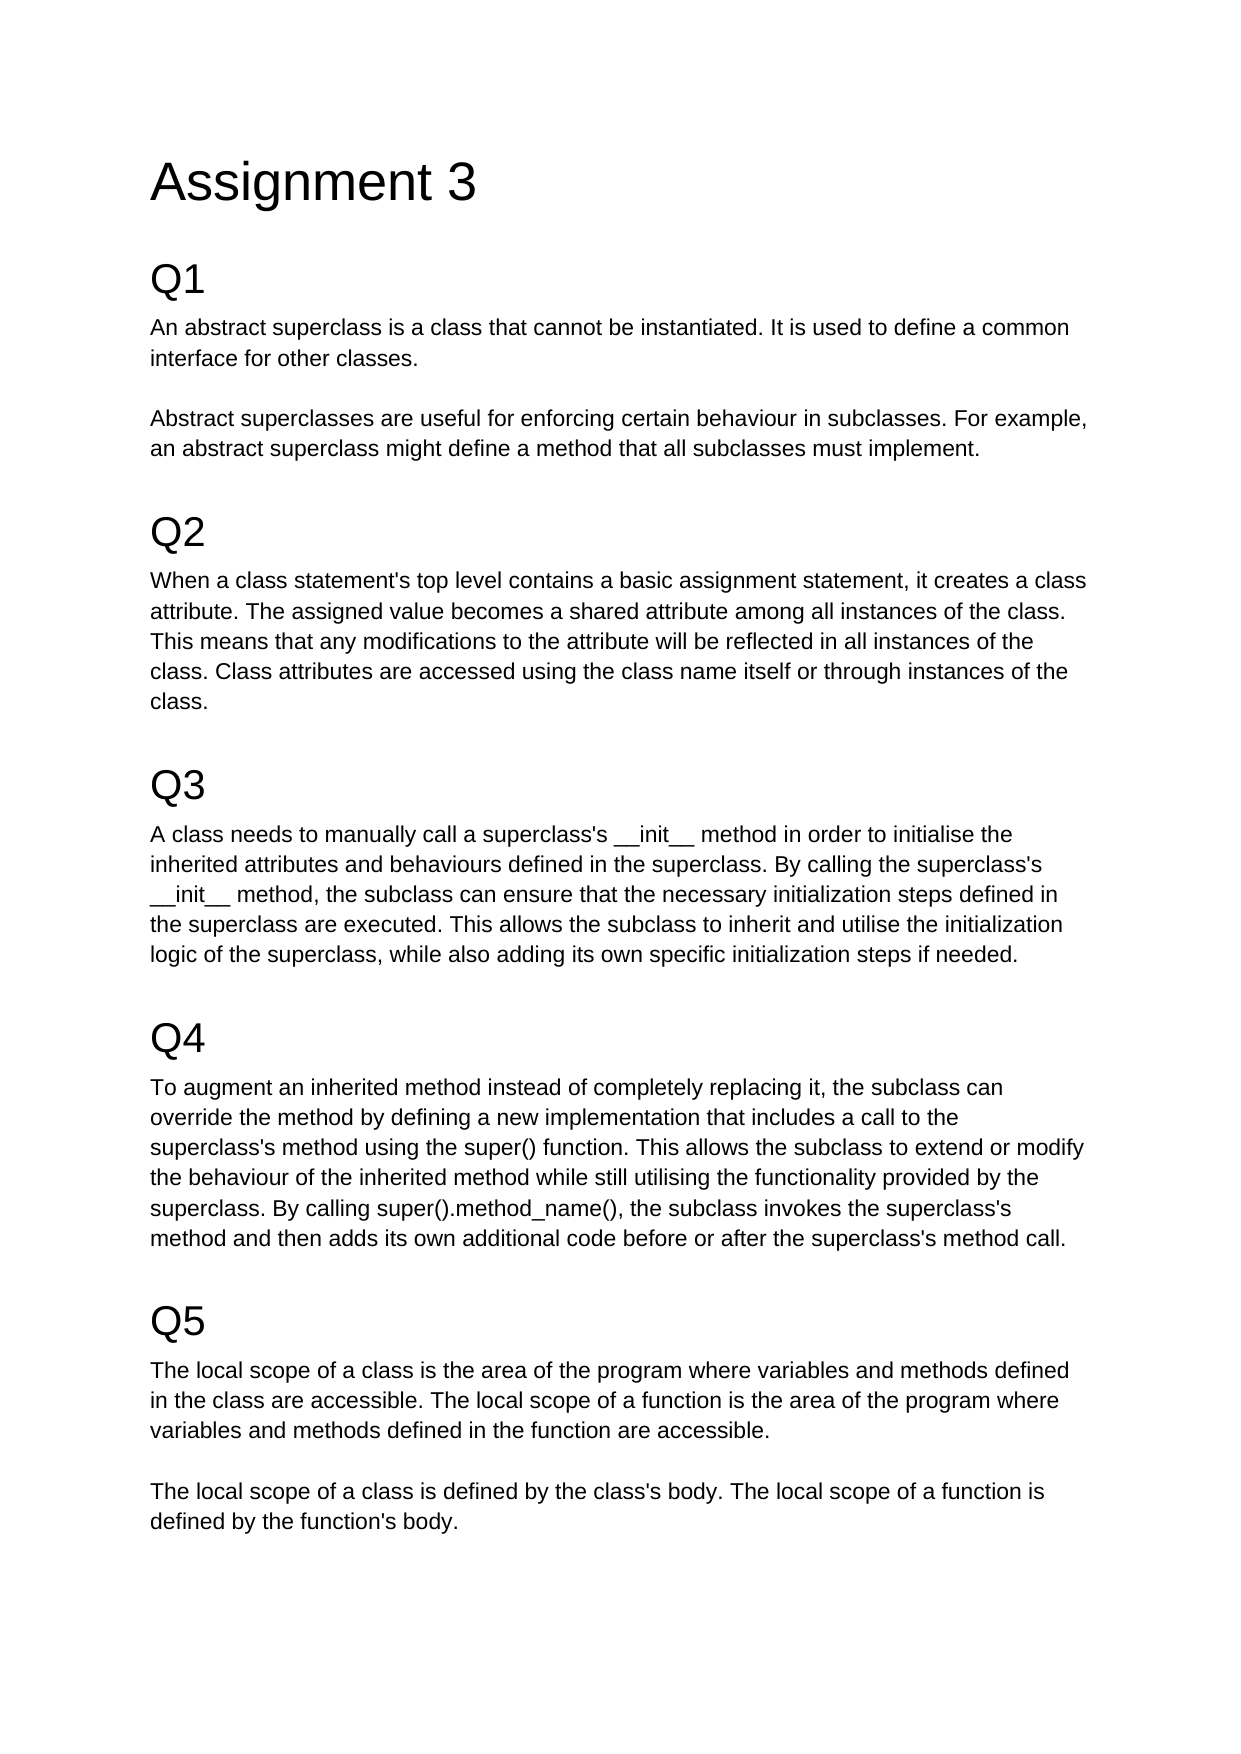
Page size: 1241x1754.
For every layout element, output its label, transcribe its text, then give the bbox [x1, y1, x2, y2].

title Assignment 3 [150, 150, 1090, 212]
subtitle Q5 [150, 1297, 1090, 1344]
text The local scope of a class is defined by the class's body. The local scope of a function is defined by the function's body. [150, 1478, 1090, 1534]
text Abstract superclasses are useful for enforcing certain behaviour in subclasses. For example, an abstract superclass might define a method that all subclasses must implement. [150, 405, 1090, 462]
text The local scope of a class is the area of the program where variables and methods defined in the class are accessible. The local scope of a function is the area of the program where variables and methods defined in the function are accessible. [150, 1357, 1090, 1444]
text A class needs to manually call a superclass's __init__ method in order to initialise the inherited attributes and behaviours defined in the superclass. By calling the superclass's __init__ method, the subclass can ensure that the necessary initialization steps defined in the superclass are executed. This allows the subclass to inherit and utilise the initialization logic of the superclass, while also adding its own specific initialization steps if needed. [150, 821, 1090, 968]
text To augment an inherited method instead of completely replacing it, the subclass can override the method by defining a new implementation that includes a call to the superclass's method using the super() function. This allows the subclass to extend or modify the behaviour of the inherited method while still utilising the functionality provided by the superclass. By calling super().method_name(), the subclass invokes the superclass's method and then adds its own additional code before or after the superclass's method call. [150, 1074, 1090, 1251]
subtitle Q2 [150, 507, 1090, 555]
subtitle Q4 [150, 1013, 1090, 1061]
text When a class statement's top level contains a basic assignment statement, it creates a class attribute. The assigned value becomes a shared attribute among all instances of the class. This means that any modifications to the attribute will be reflected in all instances of the class. Class attributes are accessed using the class name itself or through instances of the class. [150, 567, 1090, 715]
subtitle Q1 [150, 254, 1090, 302]
subtitle Q3 [150, 760, 1090, 808]
text An abstract superclass is a class that cannot be instantiated. It is used to define a common interface for other classes. [150, 314, 1090, 371]
